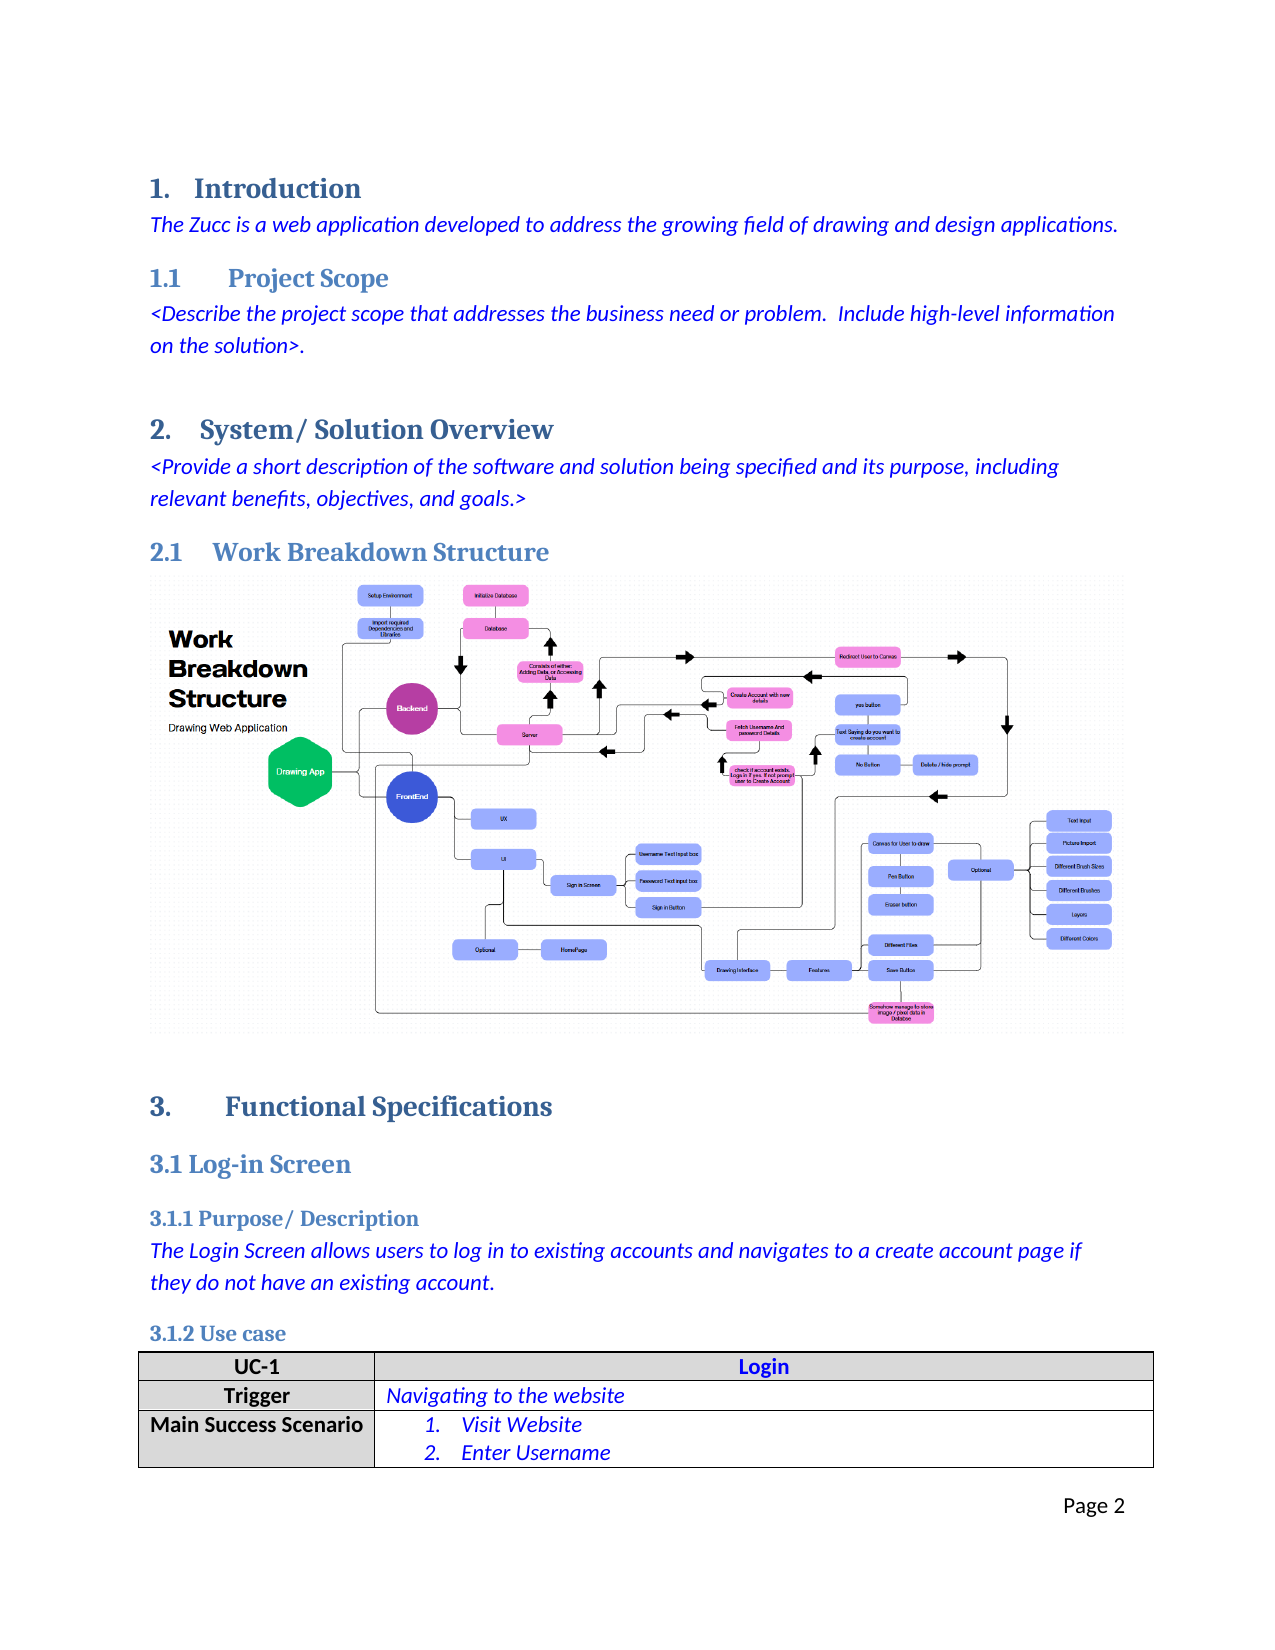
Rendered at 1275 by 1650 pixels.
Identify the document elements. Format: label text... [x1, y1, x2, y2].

table_cell Visit Website Enter Username Enter Password Log in Redirected to drawing interface [375, 1411, 1153, 1467]
subtitle 2.1 Work Breakdown Structure [150, 537, 1125, 568]
text The Zucc is a web application developed to address the growing field of drawing and design applications. [150, 210, 1125, 238]
subtitle 3.1.1 Purpose/ Description [150, 1206, 1125, 1232]
table_cell Navigating to the website [375, 1381, 1153, 1409]
subtitle 3.1.2 Use case [150, 1321, 1125, 1347]
text <Provide a short description of the software and solution being specified and its purpose, including relevant benefits, objectives, and goals.> [150, 452, 1125, 512]
table_cell Trigger [139, 1381, 374, 1409]
subtitle Functional Specifications [150, 1090, 1125, 1123]
subtitle Introduction [150, 172, 1125, 205]
subtitle 3.1 Log-in Screen [150, 1149, 1125, 1180]
text The Login Screen allows users to log in to existing accounts and navigates to a create account page if they do not have an existing account. [150, 1236, 1125, 1296]
picture [150, 573, 1125, 1036]
subtitle System/ Solution Overview [150, 413, 1125, 447]
text <Describe the project scope that addresses the business need or problem. Include high-level information on the solution>. [150, 299, 1125, 359]
table_header Login [375, 1353, 1153, 1380]
table_header UC-1 [139, 1353, 374, 1380]
subtitle Project Scope [150, 263, 1125, 294]
table_cell Main Success Scenario [139, 1411, 374, 1467]
